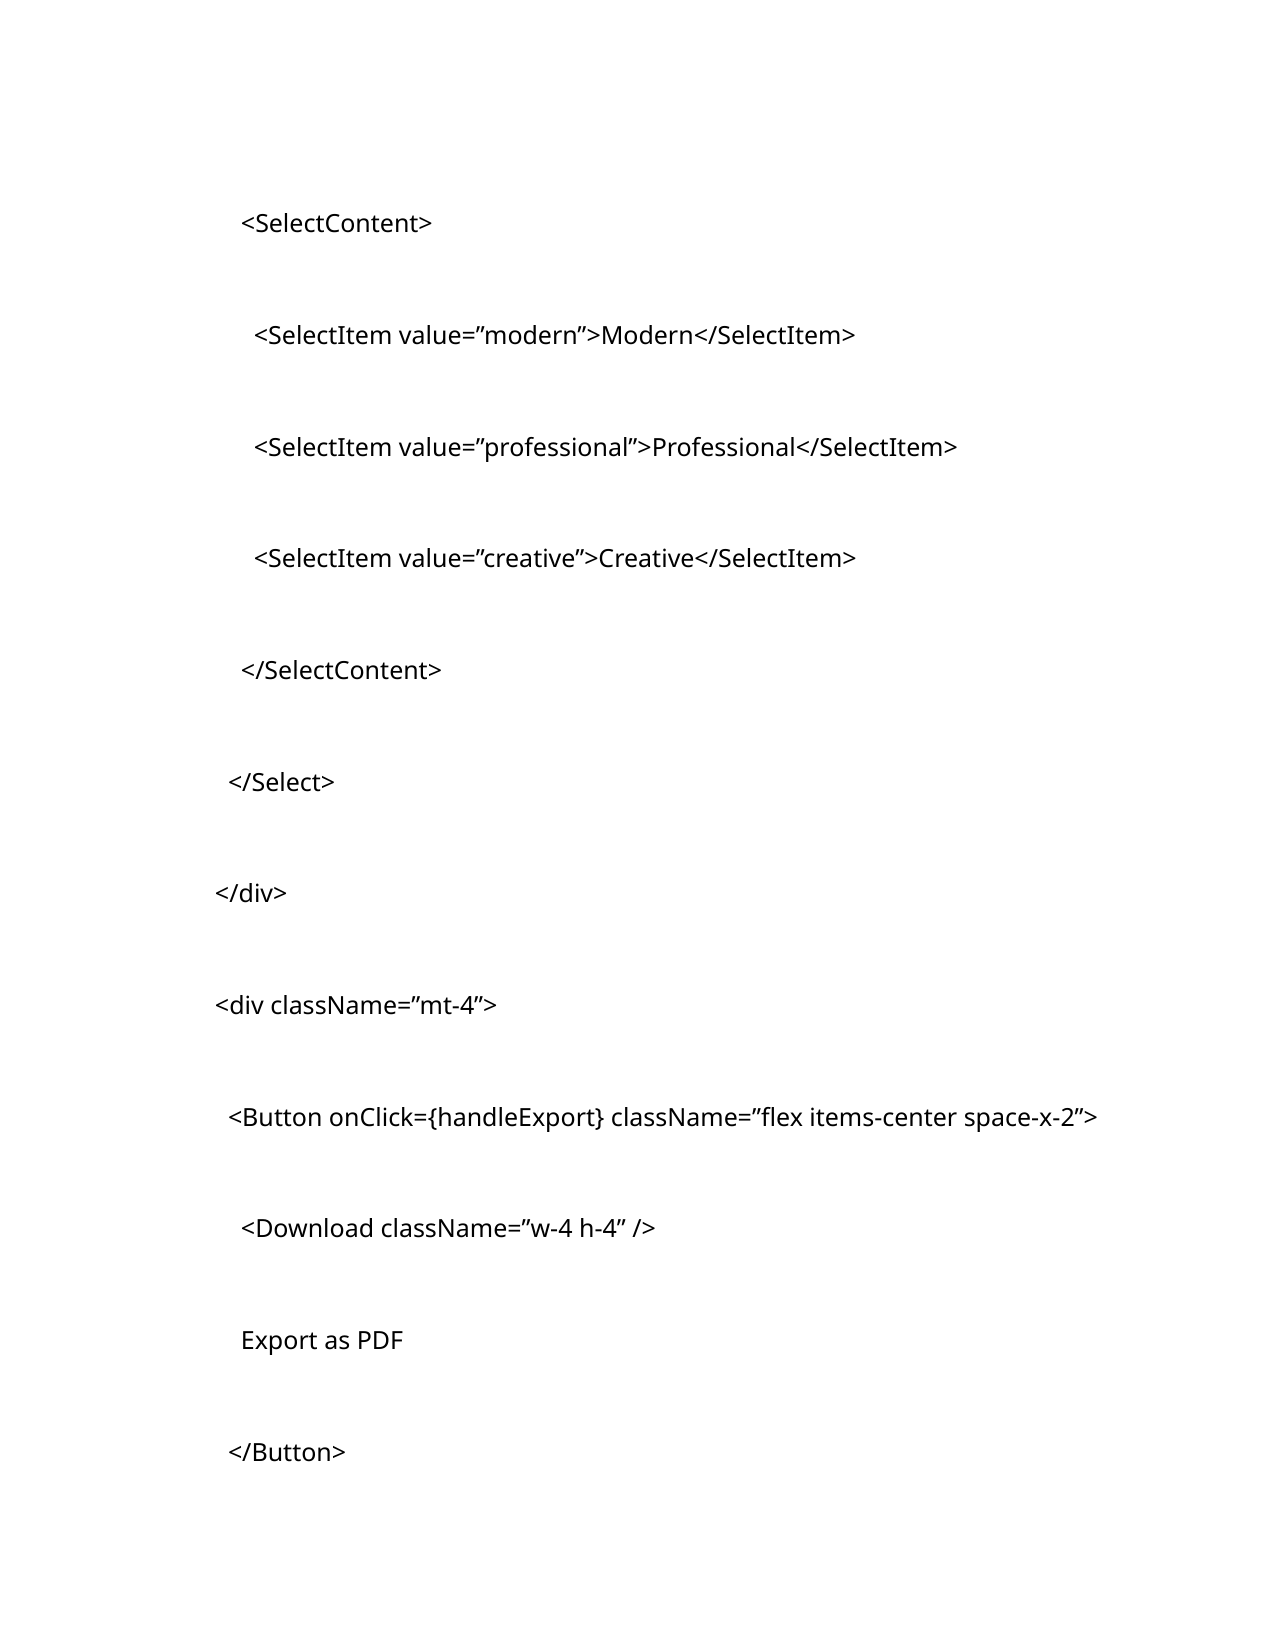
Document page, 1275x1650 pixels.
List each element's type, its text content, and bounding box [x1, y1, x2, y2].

text </Button> [150, 1434, 1125, 1468]
text <Download className=”w-4 h-4” /> [150, 1211, 1125, 1245]
text <Button onClick={handleExport} className=”flex items-center space-x-2”> [150, 1099, 1125, 1133]
text <SelectItem value=”professional”>Professional</SelectItem> [150, 429, 1125, 463]
text <SelectItem value=”creative”>Creative</SelectItem> [150, 541, 1125, 575]
text </div> [150, 876, 1125, 910]
text </Select> [150, 764, 1125, 798]
text Export as PDF [150, 1322, 1125, 1357]
text <SelectItem value=”modern”>Modern</SelectItem> [150, 317, 1125, 352]
text <SelectContent> [150, 206, 1125, 240]
text <div className=”mt-4”> [150, 987, 1125, 1022]
text </SelectContent> [150, 652, 1125, 687]
